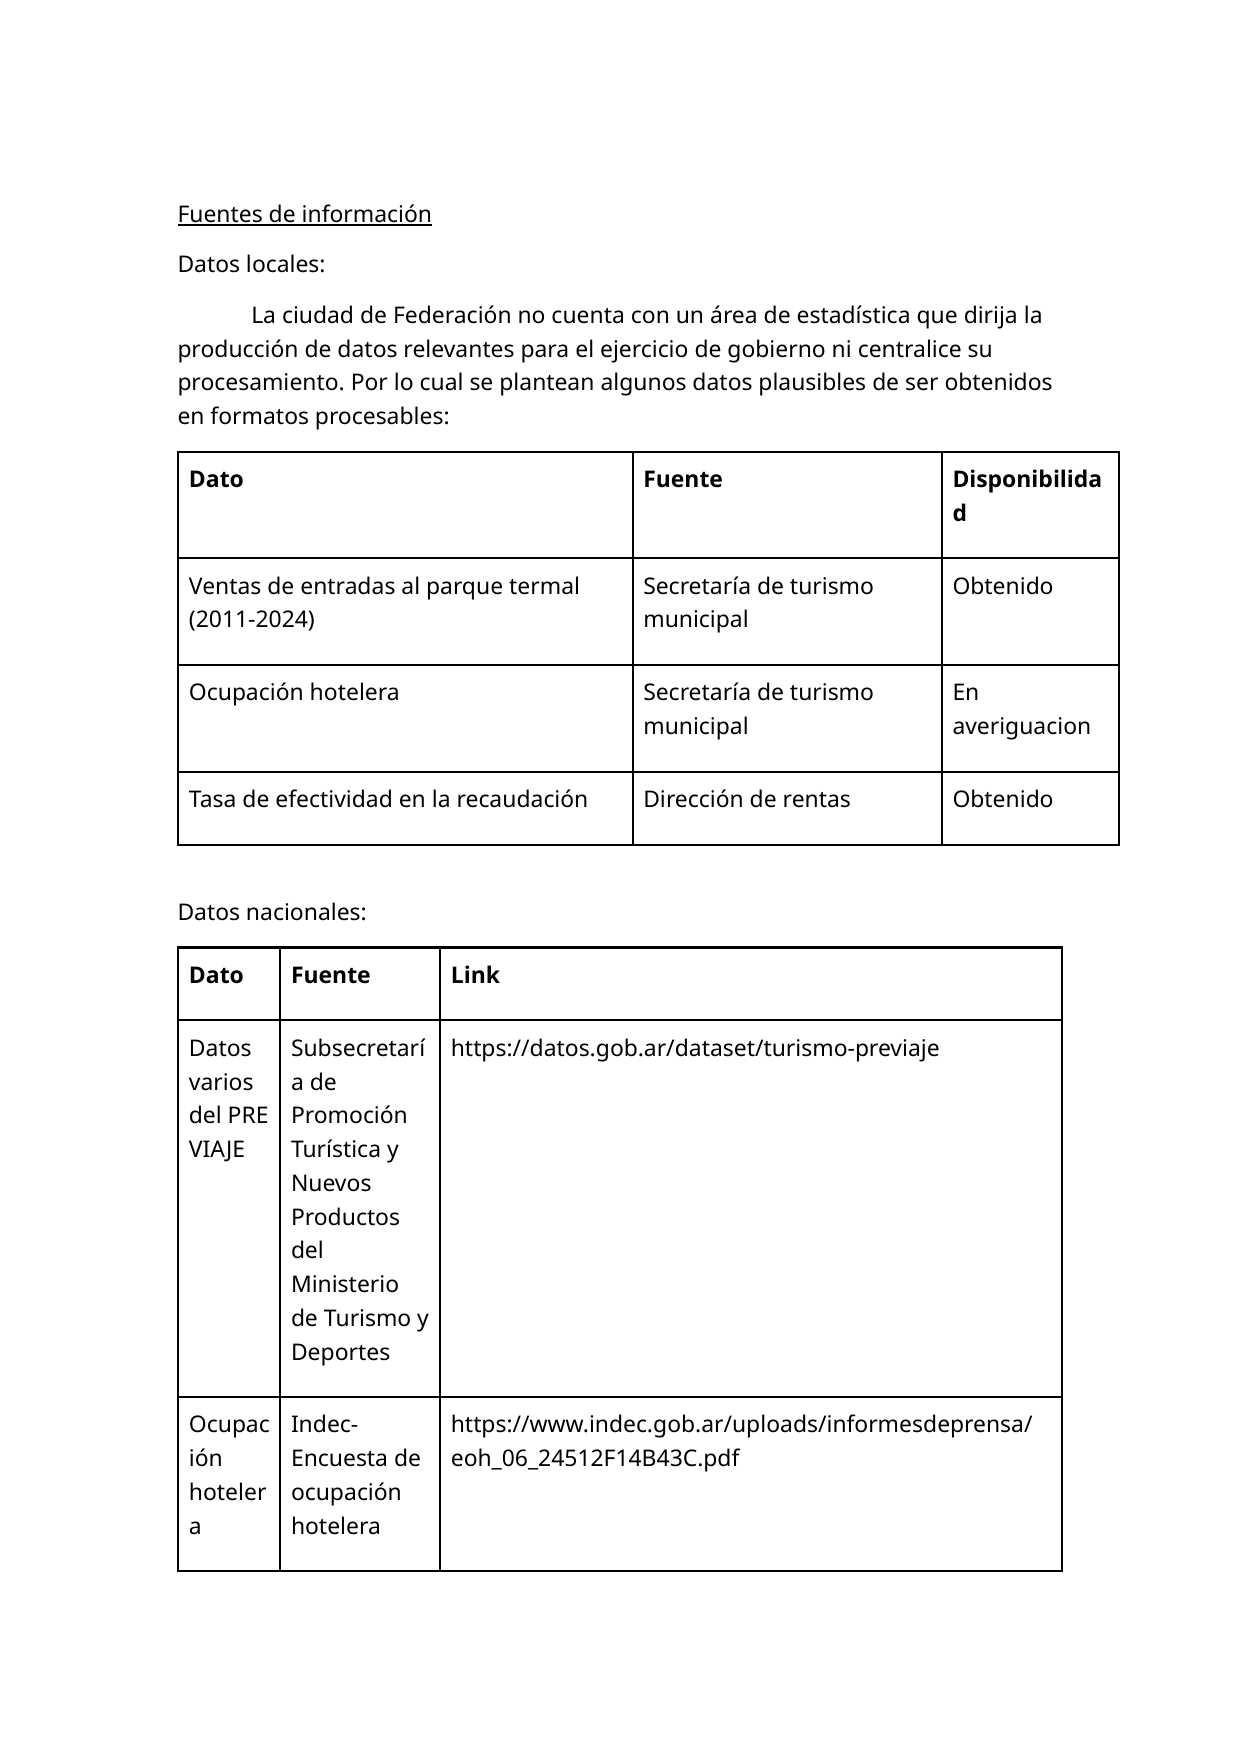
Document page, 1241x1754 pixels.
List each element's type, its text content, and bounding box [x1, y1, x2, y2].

table_header Fuente [281, 949, 439, 1019]
text Fuentes de información [177, 198, 1063, 229]
table_cell Obtenido [943, 559, 1118, 664]
table_cell Tasa de efectividad en la recaudación [179, 773, 632, 843]
text Datos locales: [177, 248, 1063, 280]
table_cell Datos varios del PRE VIAJE [179, 1021, 279, 1396]
table_cell Subsecretaría de Promoción Turística y Nuevos Productos del Ministerio de Turismo y Deportes [281, 1021, 439, 1396]
table_cell En averiguacion [943, 666, 1118, 771]
table_cell Ocupación hotelera [179, 1398, 279, 1570]
table_header Dato [179, 949, 279, 1019]
table_header Disponibilidad [943, 453, 1118, 557]
table_cell https://www.indec.gob.ar/uploads/informesdeprensa/eoh_06_24512F14B43C.pdf [441, 1398, 1061, 1570]
table_header Link [441, 949, 1061, 1019]
table_cell Secretaría de turismo municipal [634, 559, 941, 664]
table_cell Ventas de entradas al parque termal (2011-2024) [179, 559, 632, 664]
table_cell Secretaría de turismo municipal [634, 666, 941, 771]
table_header Dato [179, 453, 632, 557]
table_cell Obtenido [943, 773, 1118, 843]
text Datos nacionales: [177, 896, 1063, 927]
table_cell Dirección de rentas [634, 773, 941, 843]
table_cell Indec- Encuesta de ocupación hotelera [281, 1398, 439, 1570]
table_cell https://datos.gob.ar/dataset/turismo-previaje [441, 1021, 1061, 1396]
text La ciudad de Federación no cuenta con un área de estadística que dirija la producción de datos relevantes para el ejercicio de gobierno ni centralice su procesamiento. Por lo cual se plantean algunos datos plausibles de ser obtenidos en formatos procesables: [177, 299, 1063, 431]
table_header Fuente [634, 453, 941, 557]
table_cell Ocupación hotelera [179, 666, 632, 771]
